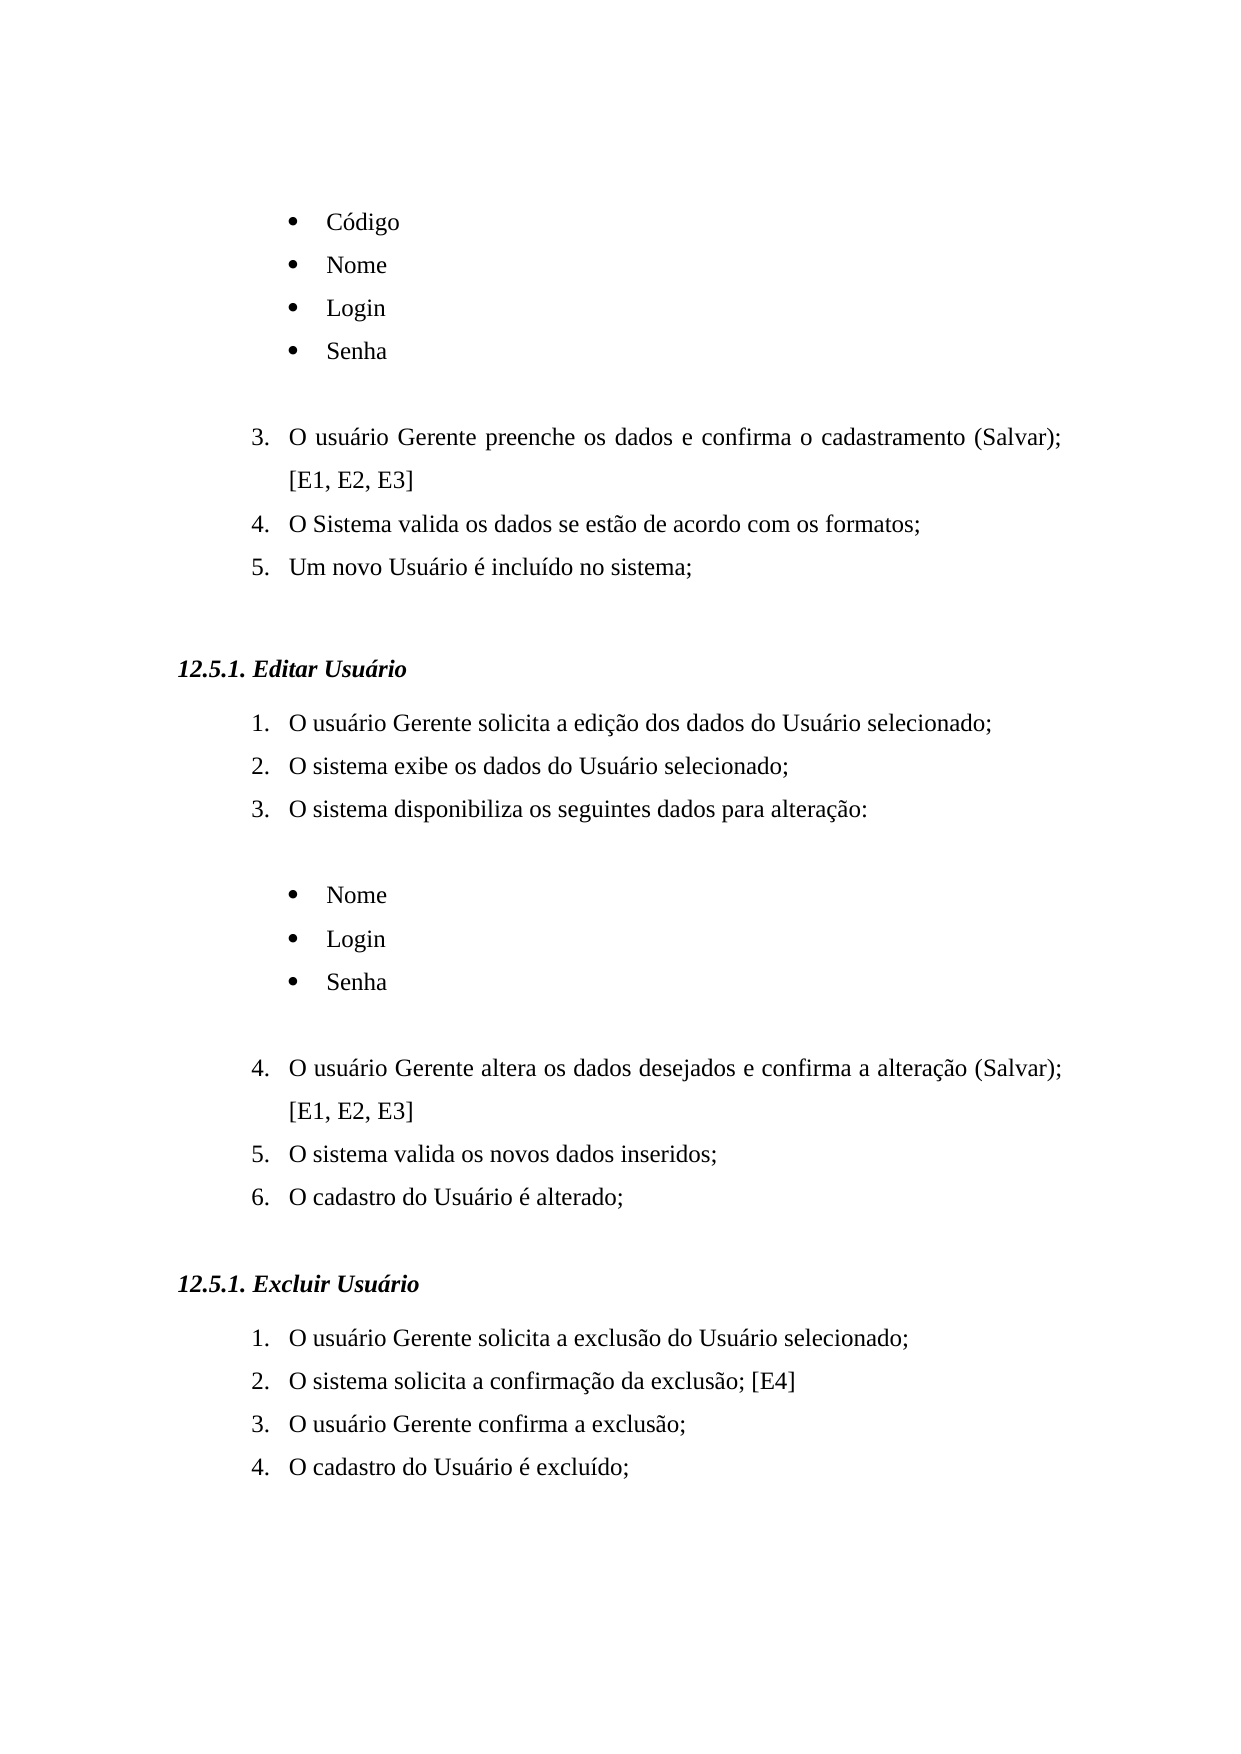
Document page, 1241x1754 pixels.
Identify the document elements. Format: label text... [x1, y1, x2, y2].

list Nome [288, 250, 1063, 279]
list O cadastro do Usuário é alterado; [251, 1182, 1063, 1211]
list Um novo Usuário é incluído no sistema; [251, 552, 1063, 581]
list O usuário Gerente confirma a exclusão; [251, 1409, 1063, 1438]
list Login [288, 924, 1063, 952]
list Login [288, 293, 1063, 322]
list O Sistema valida os dados se estão de acordo com os formatos; [251, 509, 1063, 537]
list O usuário Gerente solicita a edição dos dados do Usuário selecionado; [251, 708, 1063, 737]
list O usuário Gerente altera os dados desejados e confirma a alteração (Salvar); [E1, E2, E3] [251, 1053, 1063, 1125]
text 12.5.1. Editar Usuário [177, 654, 1063, 683]
list O sistema valida os novos dados inseridos; [251, 1139, 1063, 1168]
list O sistema exibe os dados do Usuário selecionado; [251, 751, 1063, 780]
list Senha [288, 967, 1063, 996]
list O sistema disponibiliza os seguintes dados para alteração: [251, 794, 1063, 823]
list O cadastro do Usuário é excluído; [251, 1452, 1063, 1481]
list O sistema solicita a confirmação da exclusão; [E4] [251, 1366, 1063, 1394]
list Nome [288, 881, 1063, 909]
list O usuário Gerente solicita a exclusão do Usuário selecionado; [251, 1323, 1063, 1351]
list O usuário Gerente preenche os dados e confirma o cadastramento (Salvar); [E1, E2, E3] [251, 422, 1063, 494]
list Senha [288, 336, 1063, 365]
list Código [288, 207, 1063, 236]
text 12.5.1. Excluir Usuário [177, 1269, 1063, 1297]
